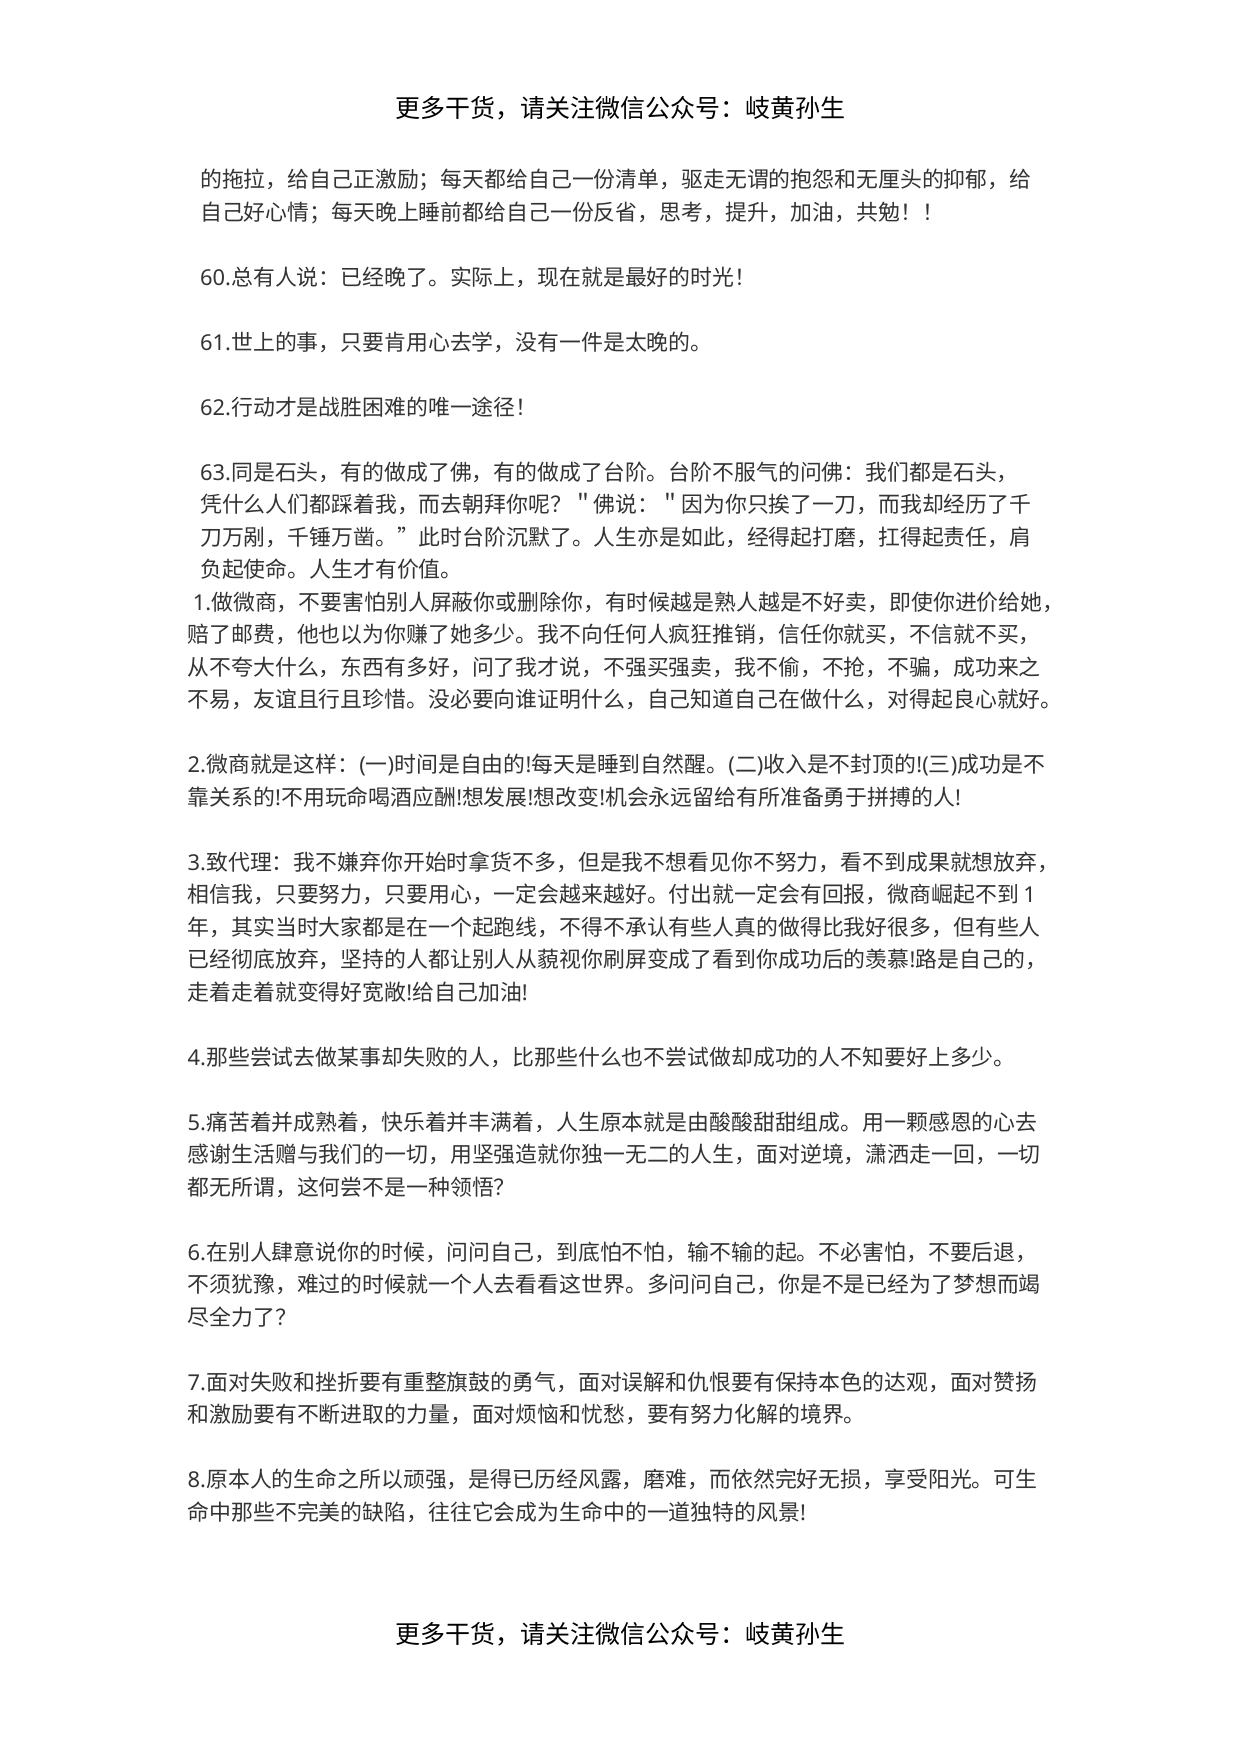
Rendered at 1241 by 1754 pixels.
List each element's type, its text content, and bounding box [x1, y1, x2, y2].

text 2.微商就是这样：(一)时间是自由的!每天是睡到自然醒。(二)收入是不封顶的!(三)成功是不靠关系的!不用玩命喝酒应酬!想发展!想改变!机会永远留给有所准备勇于拼搏的人! [187, 747, 1053, 812]
text 3.致代理：我不嫌弃你开始时拿货不多，但是我不想看见你不努力，看不到成果就想放弃，相信我，只要努力，只要用心，一定会越来越好。付出就一定会有回报，微商崛起不到1年，其实当时大家都是在一个起跑线，不得不承认有些人真的做得比我好很多，但有些人已经彻底放弃，坚持的人都让别人从藐视你刷屏变成了看到你成功后的羡慕!路是自己的，走着走着就变得好宽敞!给自己加油! [187, 844, 1053, 1007]
text 1.做微商，不要害怕别人屏蔽你或删除你，有时候越是熟人越是不好卖，即使你进价给她，赔了邮费，他也以为你赚了她多少。我不向任何人疯狂推销，信任你就买，不信就不买，从不夸大什么，东西有多好，问了我才说，不强买强卖，我不偷，不抢，不骗，成功来之不易，友谊且行且珍惜。没必要向谁证明什么，自己知道自己在做什么，对得起良心就好。 [187, 584, 1053, 714]
text 62.行动才是战胜困难的唯一途径！ [200, 389, 1040, 422]
text 61.世上的事，只要肯用心去学，没有一件是太晚的。 [200, 324, 1040, 357]
text 60.总有人说：已经晚了。实际上，现在就是最好的时光！ [200, 259, 1040, 292]
text 4.那些尝试去做某事却失败的人，比那些什么也不尝试做却成功的人不知要好上多少。 [187, 1039, 1053, 1072]
text 6.在别人肆意说你的时候，问问自己，到底怕不怕，输不输的起。不必害怕，不要后退，不须犹豫，难过的时候就一个人去看看这世界。多问问自己，你是不是已经为了梦想而竭尽全力了？ [187, 1234, 1053, 1332]
text 7.面对失败和挫折要有重整旗鼓的勇气，面对误解和仇恨要有保持本色的达观，面对赞扬和激励要有不断进取的力量，面对烦恼和忧愁，要有努力化解的境界。 [187, 1364, 1053, 1429]
text 8.原本人的生命之所以顽强，是得已历经风露，磨难，而依然完好无损，享受阳光。可生命中那些不完美的缺陷，往往它会成为生命中的一道独特的风景! [187, 1462, 1053, 1527]
text 5.痛苦着并成熟着，快乐着并丰满着，人生原本就是由酸酸甜甜组成。用一颗感恩的心去感谢生活赠与我们的一切，用坚强造就你独一无二的人生，面对逆境，潇洒走一回，一切都无所谓，这何尝不是一种领悟？ [187, 1104, 1053, 1202]
text 63.同是石头，有的做成了佛，有的做成了台阶。台阶不服气的问佛：我们都是石头，凭什么人们都踩着我，而去朝拜你呢？＂佛说：＂因为你只挨了一刀，而我却经历了千刀万剐，千锤万凿。”此时台阶沉默了。人生亦是如此，经得起打磨，扛得起责任，肩负起使命。人生才有价值。 [200, 454, 1040, 584]
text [200, 162, 1040, 227]
